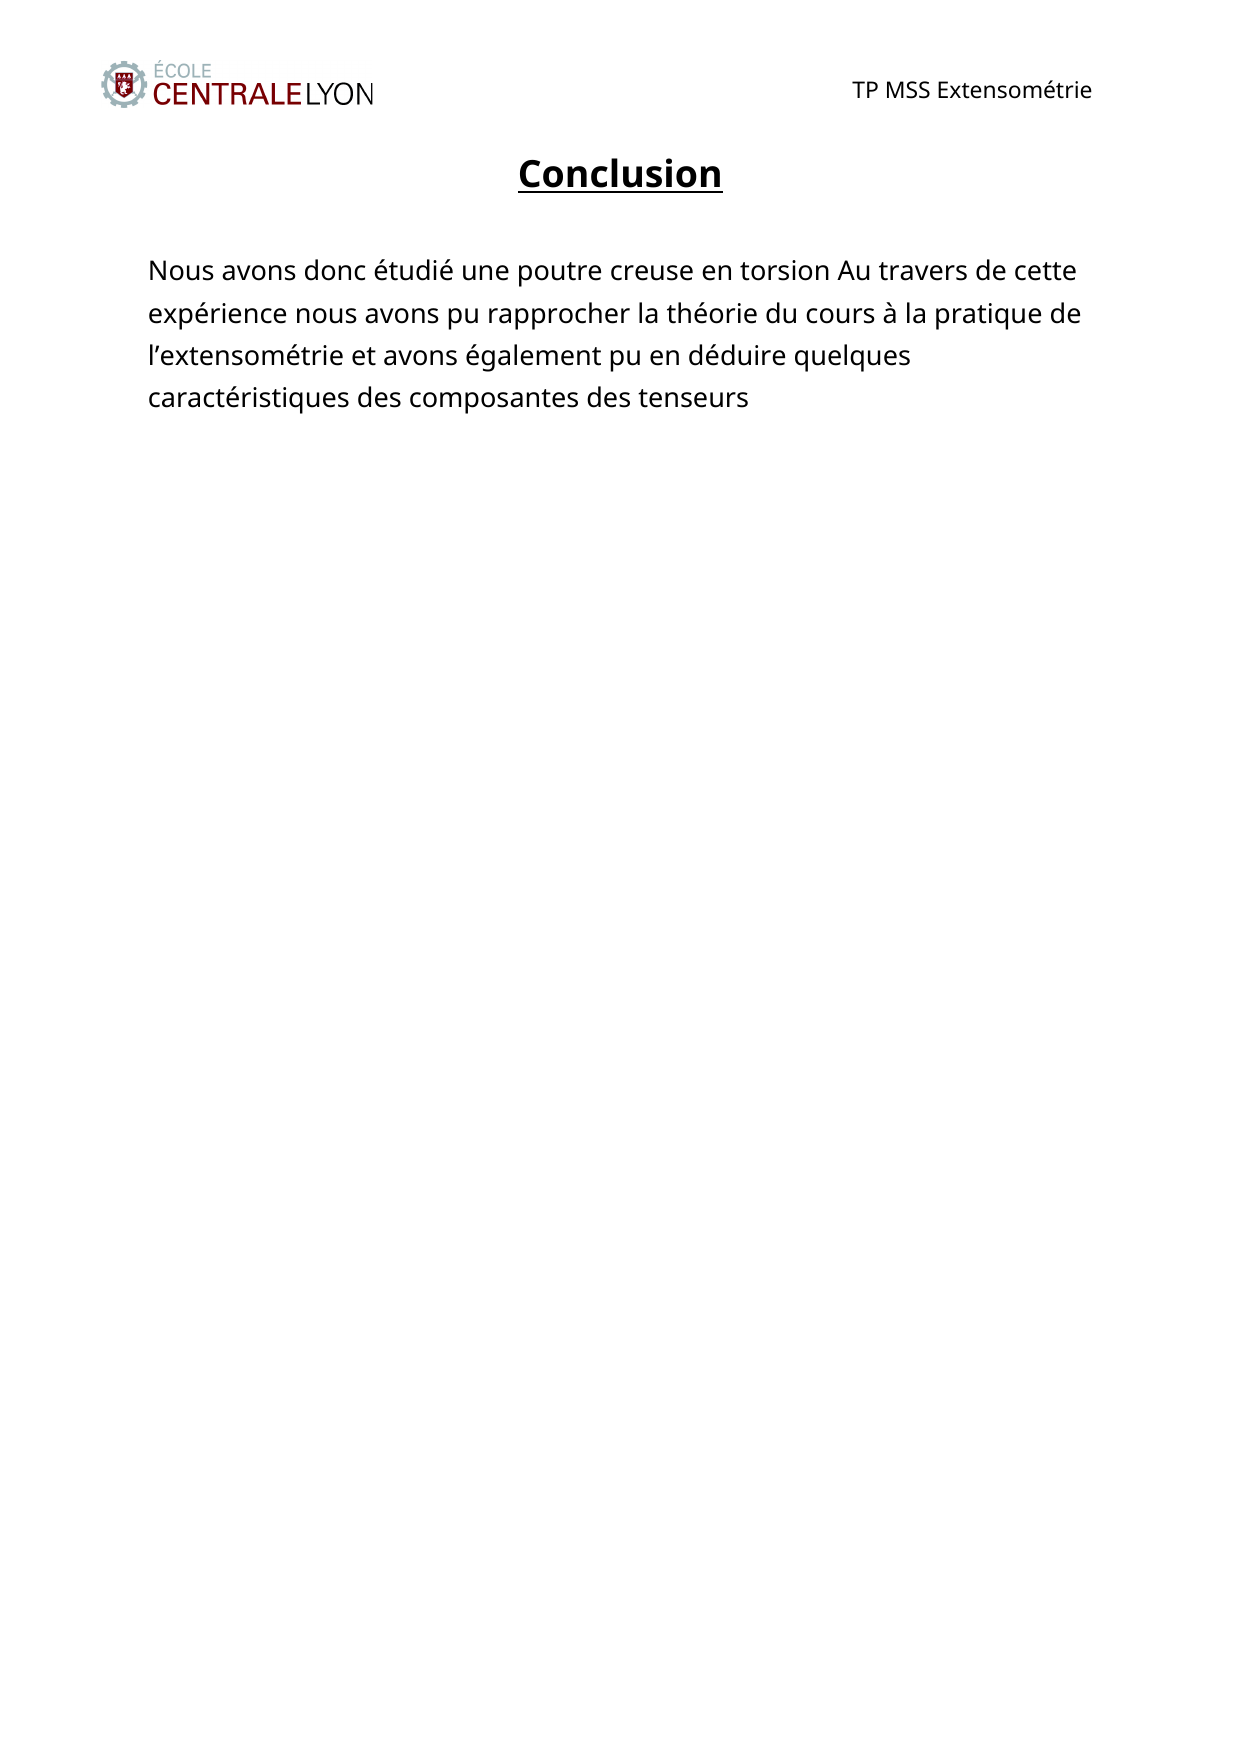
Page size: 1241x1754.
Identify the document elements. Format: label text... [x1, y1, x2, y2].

text Nous avons donc étudié une poutre creuse en torsion Au travers de cette expérience nous avons pu rapprocher la théorie du cours à la pratique de l’extensométrie et avons également pu en déduire quelques caractéristiques des composantes des tenseurs [148, 252, 1093, 416]
subtitle Conclusion [148, 148, 1093, 199]
picture [101, 60, 373, 108]
